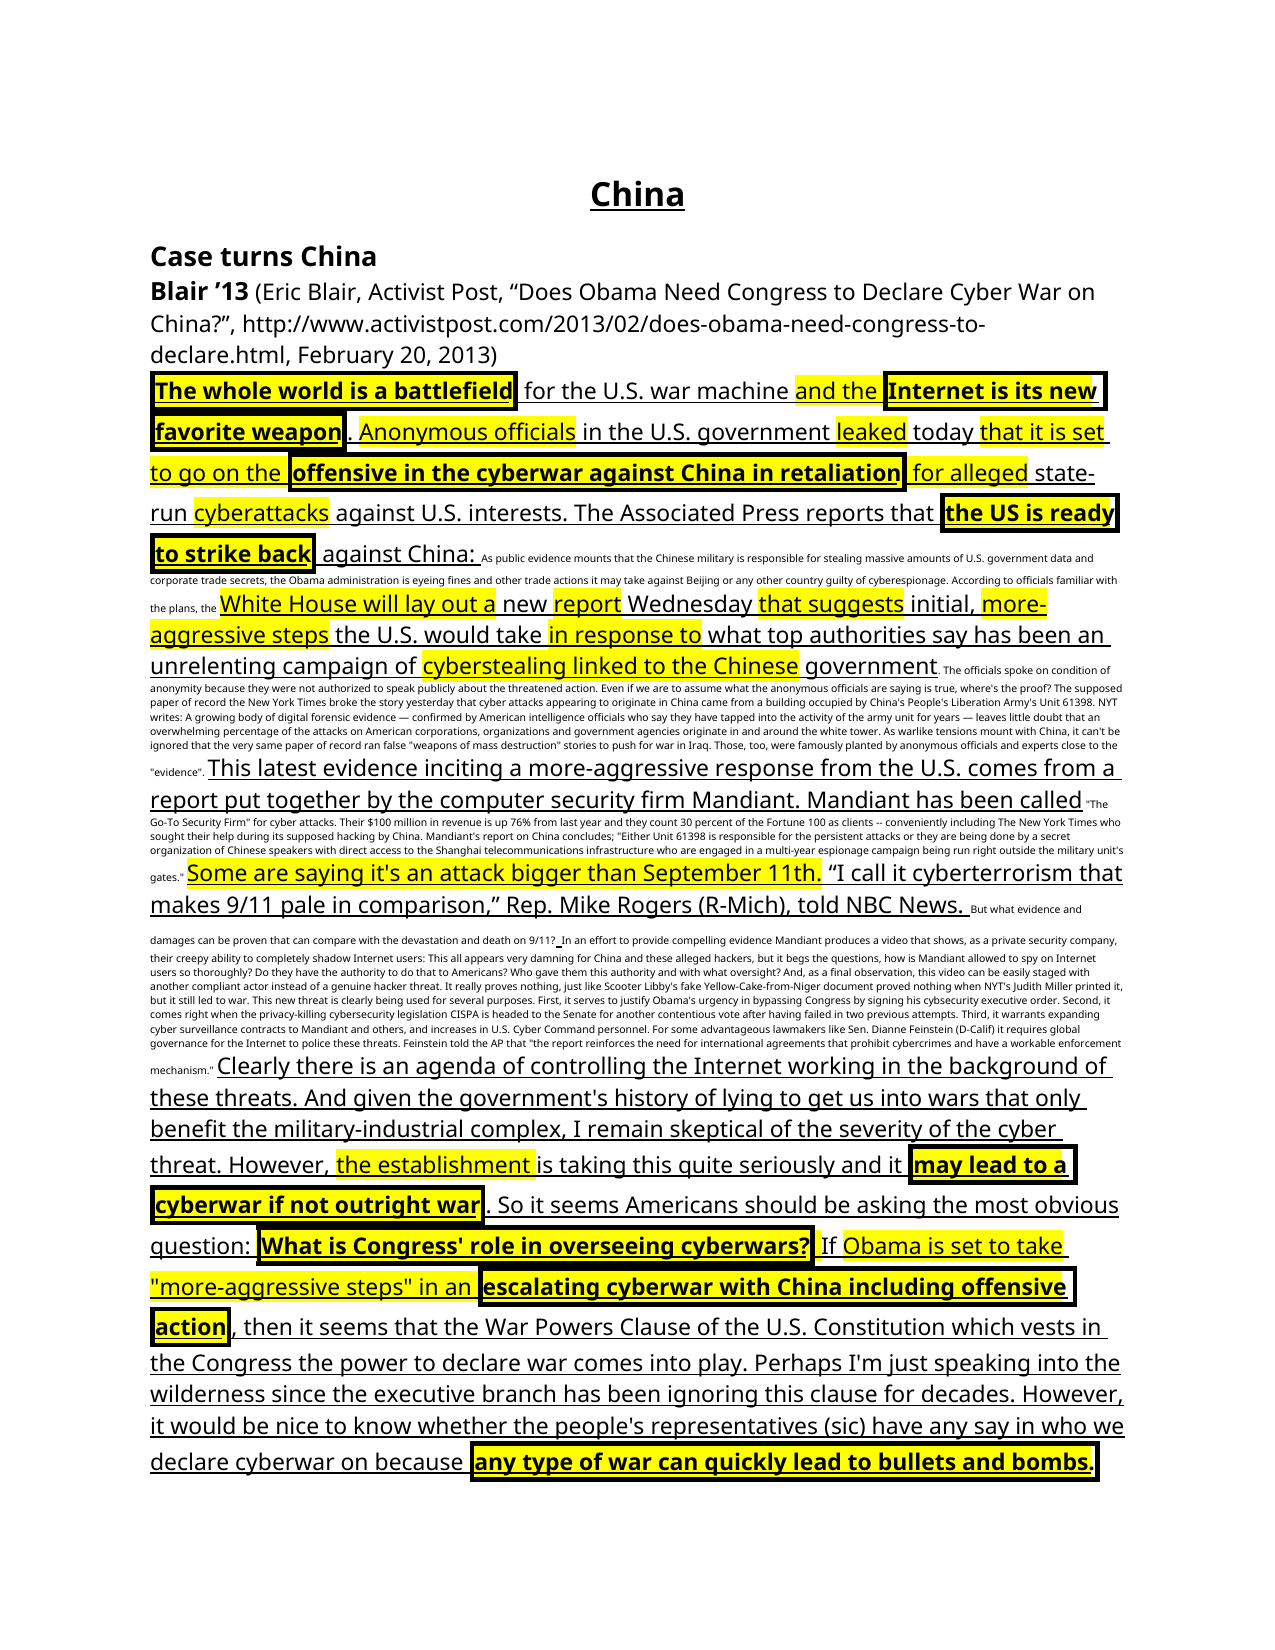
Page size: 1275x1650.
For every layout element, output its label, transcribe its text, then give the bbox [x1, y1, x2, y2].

text Blair ’13 (Eric Blair, Activist Post, “Does Obama Need Congress to Declare Cyber War on China?”, http://www.activistpost.com/2013/02/does-obama-need-congress-to-declare.html, February 20, 2013) [150, 274, 1125, 371]
subtitle China [150, 171, 1125, 216]
text The whole world is a battlefield for the U.S. war machine and the Internet is its new favorite weapon. Anonymous officials in the U.S. government leaked today that it is set to go on the offensive in the cyberwar against China in retaliation for alleged state-run cyberattacks against U.S. interests. The Associated Press reports that the US is ready to strike back against China: As public evidence mounts that the Chinese military is responsible for stealing massive amounts of U.S. government data and corporate trade secrets, the Obama administration is eyeing fines and other trade actions it may take against Beijing or any other country guilty of cyberespionage. According to officials familiar with the plans, the White House will lay out a new report Wednesday that suggests initial, more-aggressive steps the U.S. would take in response to what top authorities say has been an unrelenting campaign of cyberstealing linked to the Chinese government. The officials spoke on condition of anonymity because they were not authorized to speak publicly about the threatened action. Even if we are to assume what the anonymous officials are saying is true, where's the proof? The supposed paper of record the New York Times broke the story yesterday that cyber attacks appearing to originate in China came from a building occupied by China's People's Liberation Army's Unit 61398. NYT writes: A growing body of digital forensic evidence — confirmed by American intelligence officials who say they have tapped into the activity of the army unit for years — leaves little doubt that an overwhelming percentage of the attacks on American corporations, organizations and government agencies originate in and around the white tower. As warlike tensions mount with China, it can't be ignored that the very same paper of record ran false "weapons of mass destruction" stories to push for war in Iraq. Those, too, were famously planted by anonymous officials and experts close to the "evidence". This latest evidence inciting a more-aggressive response from the U.S. comes from a report put together by the computer security firm Mandiant. Mandiant has been called "The Go-To Security Firm" for cyber attacks. Their $100 million in revenue is up 76% from last year and they count 30 percent of the Fortune 100 as clients -- conveniently including The New York Times who sought their help during its supposed hacking by China. Mandiant's report on China concludes; "Either Unit 61398 is responsible for the persistent attacks or they are being done by a secret organization of Chinese speakers with direct access to the Shanghai telecommunications infrastructure who are engaged in a multi-year espionage campaign being run right outside the military unit's gates." Some are saying it's an attack bigger than September 11th. “I call it cyberterrorism that makes 9/11 pale in comparison,” Rep. Mike Rogers (R-Mich), told NBC News. But what evidence and damages can be proven that can compare with the devastation and death on 9/11? In an effort to provide compelling evidence Mandiant produces a video that shows, as a private security company, their creepy ability to completely shadow Internet users: This all appears very damning for China and these alleged hackers, but it begs the questions, how is Mandiant allowed to spy on Internet users so thoroughly? Do they have the authority to do that to Americans? Who gave them this authority and with what oversight? And, as a final observation, this video can be easily staged with another compliant actor instead of a genuine hacker threat. It really proves nothing, just like Scooter Libby's fake Yellow-Cake-from-Niger document proved nothing when NYT's Judith Miller printed it, but it still led to war. This new threat is clearly being used for several purposes. First, it serves to justify Obama's urgency in bypassing Congress by signing his cybsecurity executive order. Second, it comes right when the privacy-killing cybersecurity legislation CISPA is headed to the Senate for another contentious vote after having failed in two previous attempts. Third, it warrants expanding cyber surveillance contracts to Mandiant and others, and increases in U.S. Cyber Command personnel. For some advantageous lawmakers like Sen. Dianne Feinstein (D-Calif) it requires global governance for the Internet to police these threats. Feinstein told the AP that "the report reinforces the need for international agreements that prohibit cybercrimes and have a workable enforcement mechanism." Clearly there is an agenda of controlling the Internet working in the background of these threats. And given the government's history of lying to get us into wars that only benefit the military-industrial complex, I remain skeptical of the severity of the cyber threat. However, the establishment is taking this quite seriously and it may lead to a cyberwar if not outright war. So it seems Americans should be asking the most obvious question: What is Congress' role in overseeing cyberwars? If Obama is set to take "more-aggressive steps" in an escalating cyberwar with China including offensive action, then it seems that the War Powers Clause of the U.S. Constitution which vests in the Congress the power to declare war comes into play. Perhaps I'm just speaking into the wilderness since the executive branch has been ignoring this clause for decades. However, it would be nice to know whether the people's representatives (sic) have any say in who we declare cyberwar on because any type of war can quickly lead to bullets and bombs. [150, 371, 1125, 1436]
subtitle Case turns China [150, 237, 1125, 274]
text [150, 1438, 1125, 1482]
